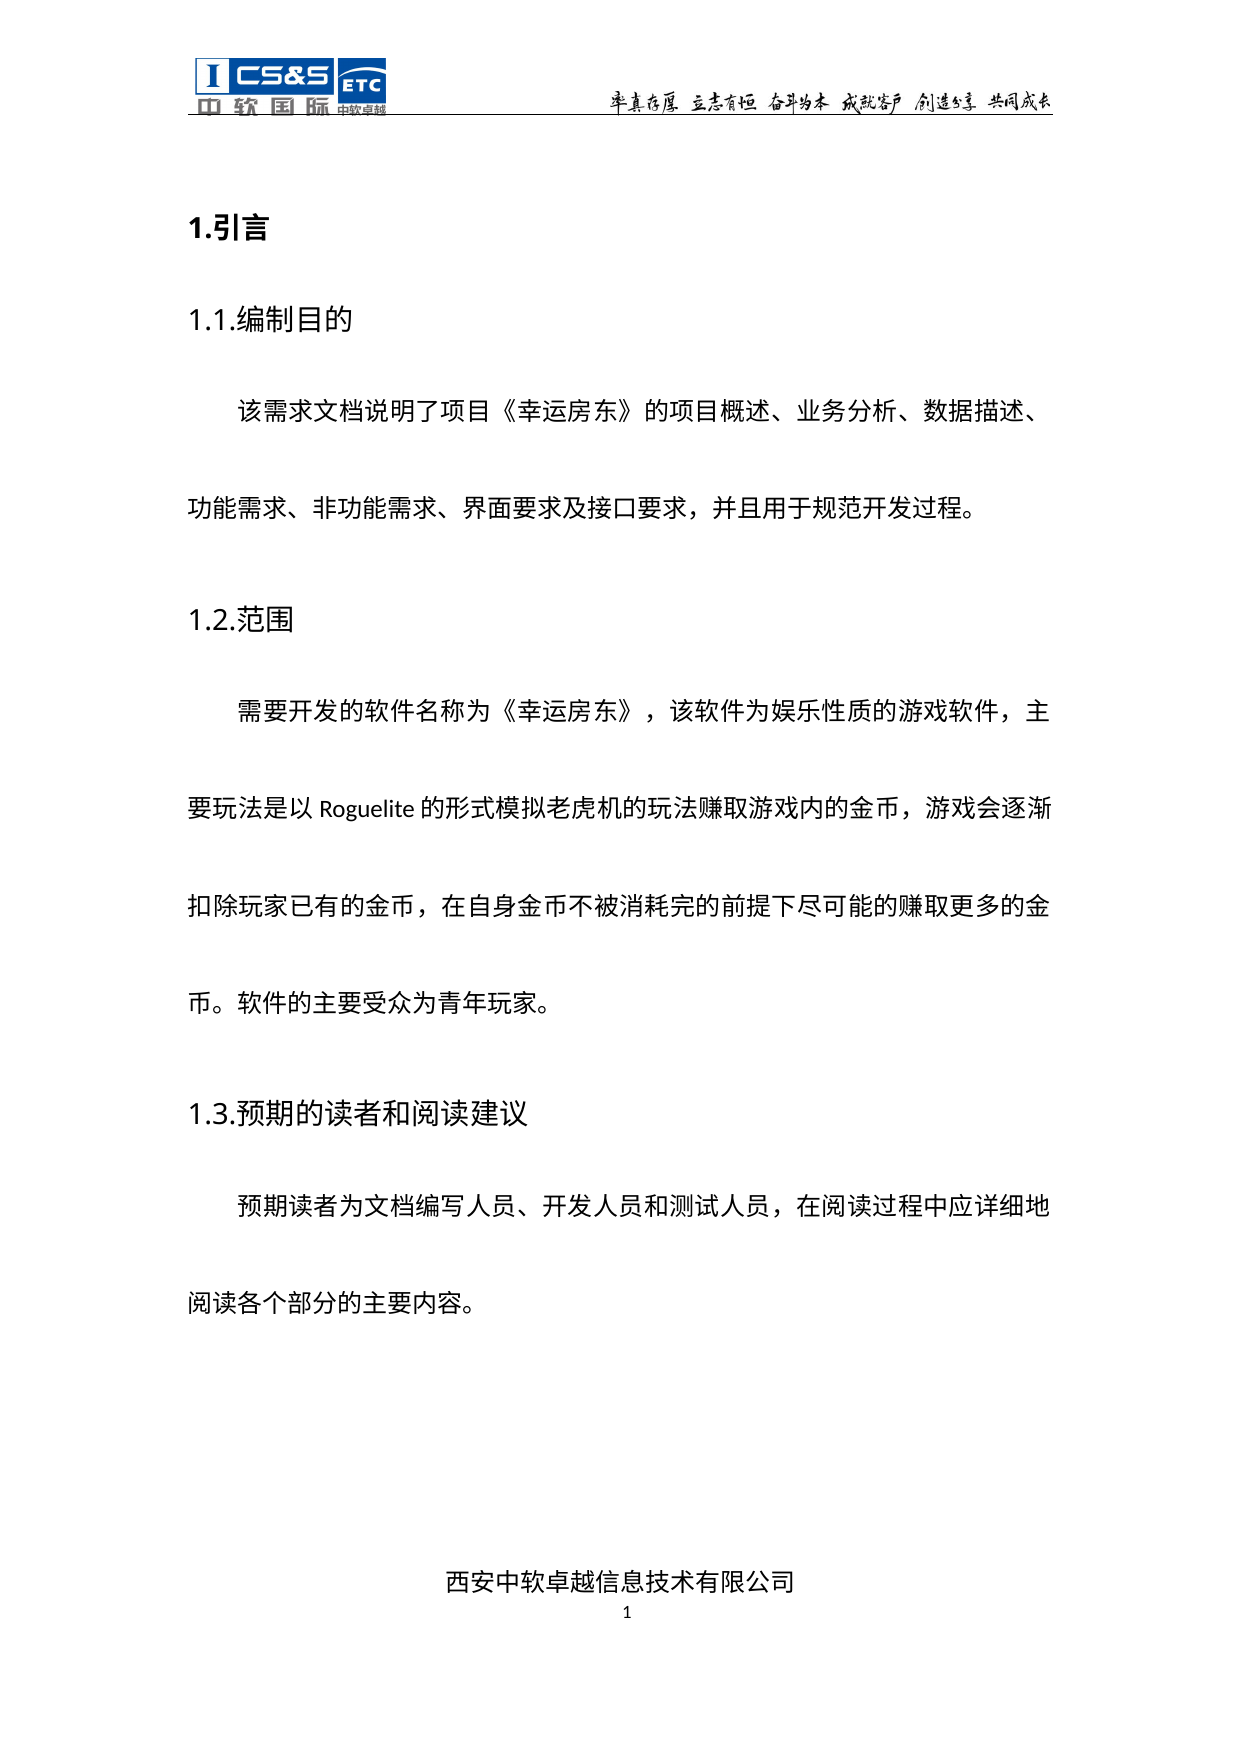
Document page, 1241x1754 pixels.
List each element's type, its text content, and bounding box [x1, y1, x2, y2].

subtitle 1.2.范围 [187, 585, 1053, 650]
text 预期读者为文档编写人员、开发人员和测试人员，在阅读过程中应详细地阅读各个部分的主要内容。 [187, 1172, 1053, 1334]
subtitle 1.3.预期的读者和阅读建议 [187, 1079, 1053, 1144]
picture [610, 91, 1050, 114]
picture [195, 58, 386, 114]
subtitle 1.引言 [187, 193, 1053, 258]
text 需要开发的软件名称为《幸运房东》，该软件为娱乐性质的游戏软件，主要玩法是以Roguelite的形式模拟老虎机的玩法赚取游戏内的金币，游戏会逐渐扣除玩家已有的金币，在自身金币不被消耗完的前提下尽可能的赚取更多的金币。软件的主要受众为青年玩家。 [187, 677, 1053, 1034]
subtitle 1.1.编制目的 [187, 285, 1053, 350]
text 该需求文档说明了项目《幸运房东》的项目概述、业务分析、数据描述、功能需求、非功能需求、界面要求及接口要求，并且用于规范开发过程。 [187, 377, 1053, 539]
